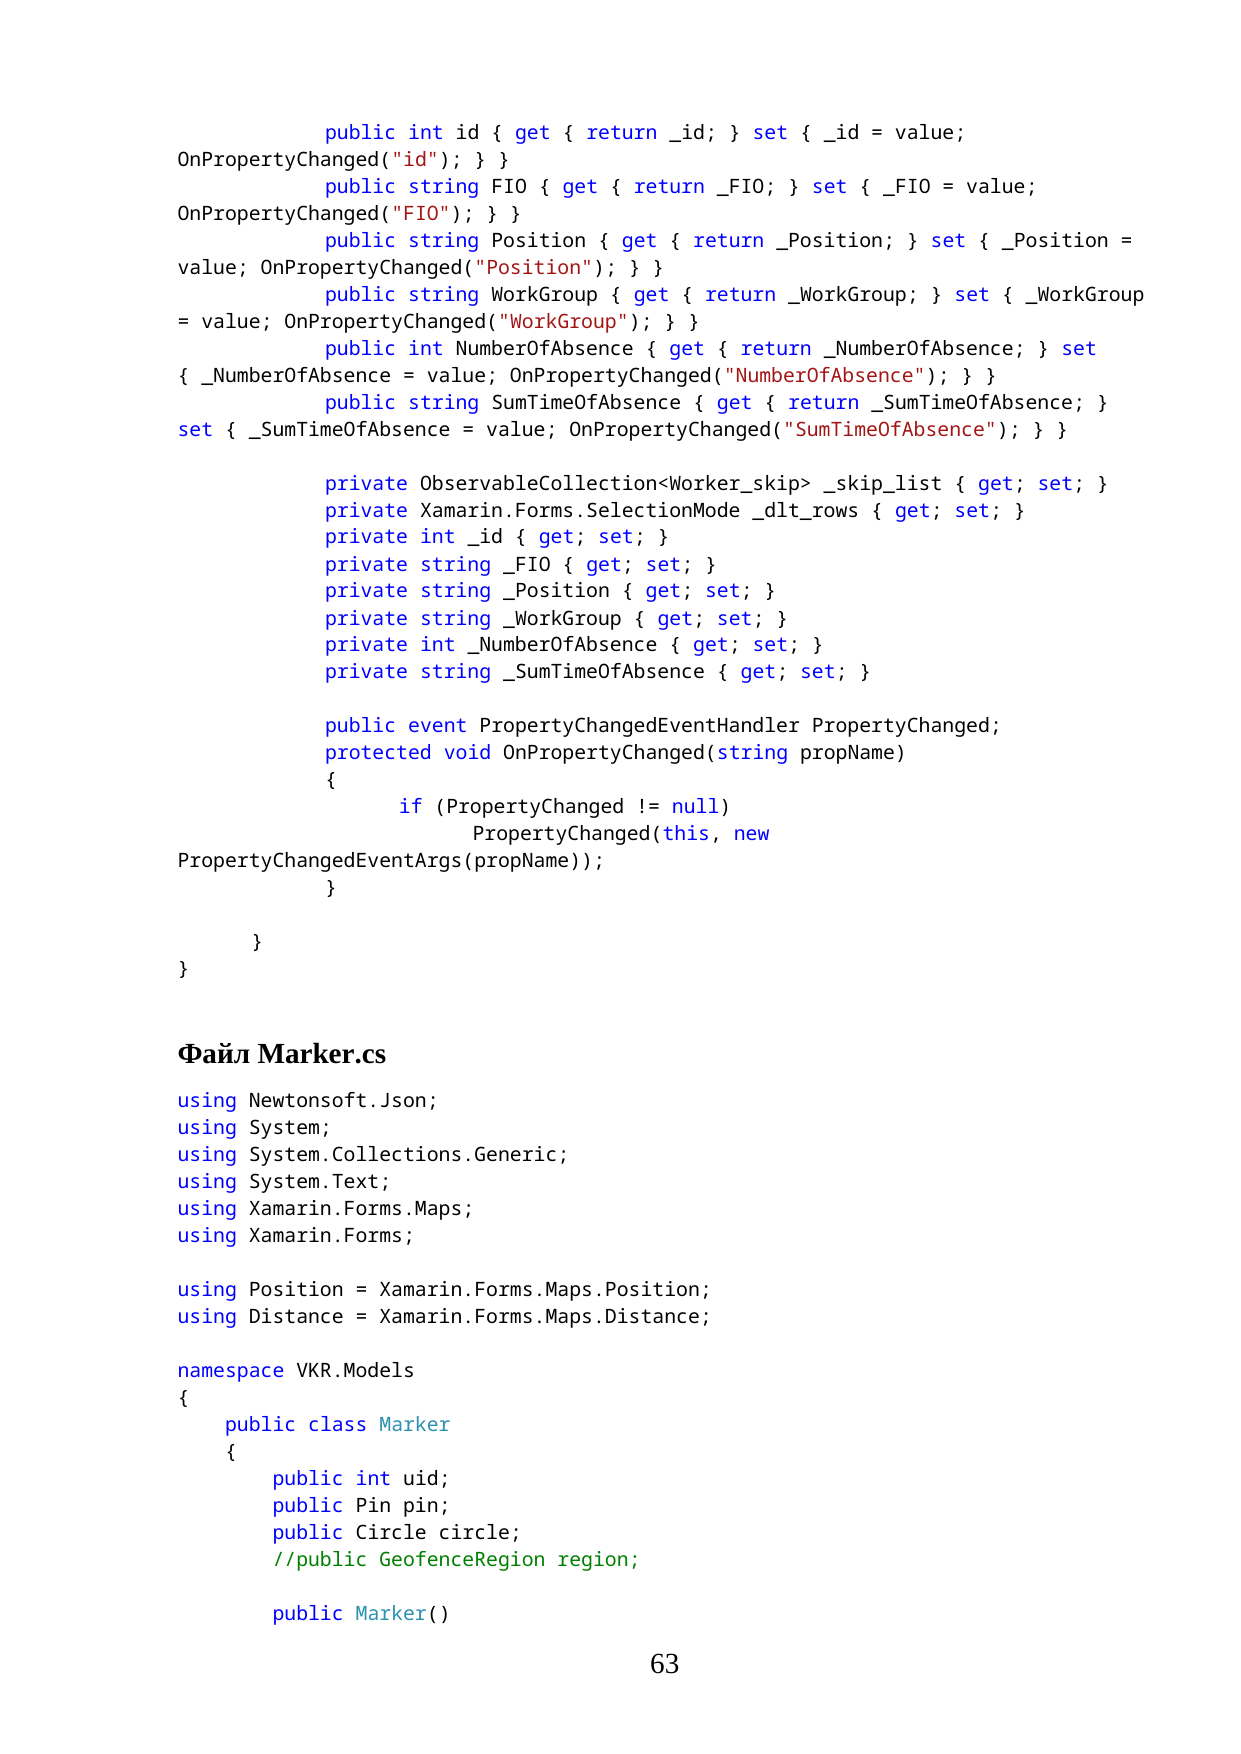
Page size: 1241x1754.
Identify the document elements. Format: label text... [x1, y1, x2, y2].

text public int id { get { return _id; } set { _id = value; OnPropertyChanged("id"); } } [177, 118, 1152, 172]
text using Distance = Xamarin.Forms.Maps.Distance; [177, 1302, 1152, 1329]
text public int NumberOfAbsence { get { return _NumberOfAbsence; } set { _NumberOfAbsence = value; OnPropertyChanged("NumberOfAbsence"); } } [177, 334, 1152, 388]
text { [177, 1437, 1152, 1464]
text private int _id { get; set; } [177, 523, 1152, 550]
text using System; [177, 1113, 1152, 1140]
text public string Position { get { return _Position; } set { _Position = value; OnPropertyChanged("Position"); } } [177, 226, 1152, 280]
text private string _FIO { get; set; } [177, 550, 1152, 577]
text public event PropertyChangedEventHandler PropertyChanged; [177, 712, 1152, 739]
text } [177, 954, 1152, 981]
text //public GeofenceRegion region; [177, 1545, 1152, 1572]
text private Xamarin.Forms.SelectionMode _dlt_rows { get; set; } [177, 496, 1152, 523]
text PropertyChanged(this, new PropertyChangedEventArgs(propName)); [177, 819, 1152, 873]
text public Circle circle; [177, 1518, 1152, 1545]
subtitle Файл Marker.cs [177, 1036, 1152, 1069]
text public string WorkGroup { get { return _WorkGroup; } set { _WorkGroup = value; OnPropertyChanged("WorkGroup"); } } [177, 280, 1152, 334]
text private string _Position { get; set; } [177, 577, 1152, 604]
text protected void OnPropertyChanged(string propName) [177, 739, 1152, 766]
text public Pin pin; [177, 1491, 1152, 1518]
text private ObservableCollection<Worker_skip> _skip_list { get; set; } [177, 469, 1152, 496]
text using System.Text; [177, 1167, 1152, 1194]
text } [177, 927, 1152, 954]
text } [177, 873, 1152, 901]
text public class Marker [177, 1410, 1152, 1437]
text using Newtonsoft.Json; [177, 1086, 1152, 1113]
text public string SumTimeOfAbsence { get { return _SumTimeOfAbsence; } set { _SumTimeOfAbsence = value; OnPropertyChanged("SumTimeOfAbsence"); } } [177, 388, 1152, 442]
text private int _NumberOfAbsence { get; set; } [177, 631, 1152, 658]
text public Marker() [177, 1599, 1152, 1626]
text { [177, 766, 1152, 793]
text using Xamarin.Forms.Maps; [177, 1194, 1152, 1221]
text private string _WorkGroup { get; set; } [177, 604, 1152, 631]
text using Xamarin.Forms; [177, 1221, 1152, 1248]
text namespace VKR.Models [177, 1356, 1152, 1383]
text using System.Collections.Generic; [177, 1140, 1152, 1167]
text using Position = Xamarin.Forms.Maps.Position; [177, 1275, 1152, 1302]
text { [177, 1383, 1152, 1410]
text public string FIO { get { return _FIO; } set { _FIO = value; OnPropertyChanged("FIO"); } } [177, 172, 1152, 226]
text private string _SumTimeOfAbsence { get; set; } [177, 658, 1152, 685]
text if (PropertyChanged != null) [177, 793, 1152, 819]
text public int uid; [177, 1464, 1152, 1491]
